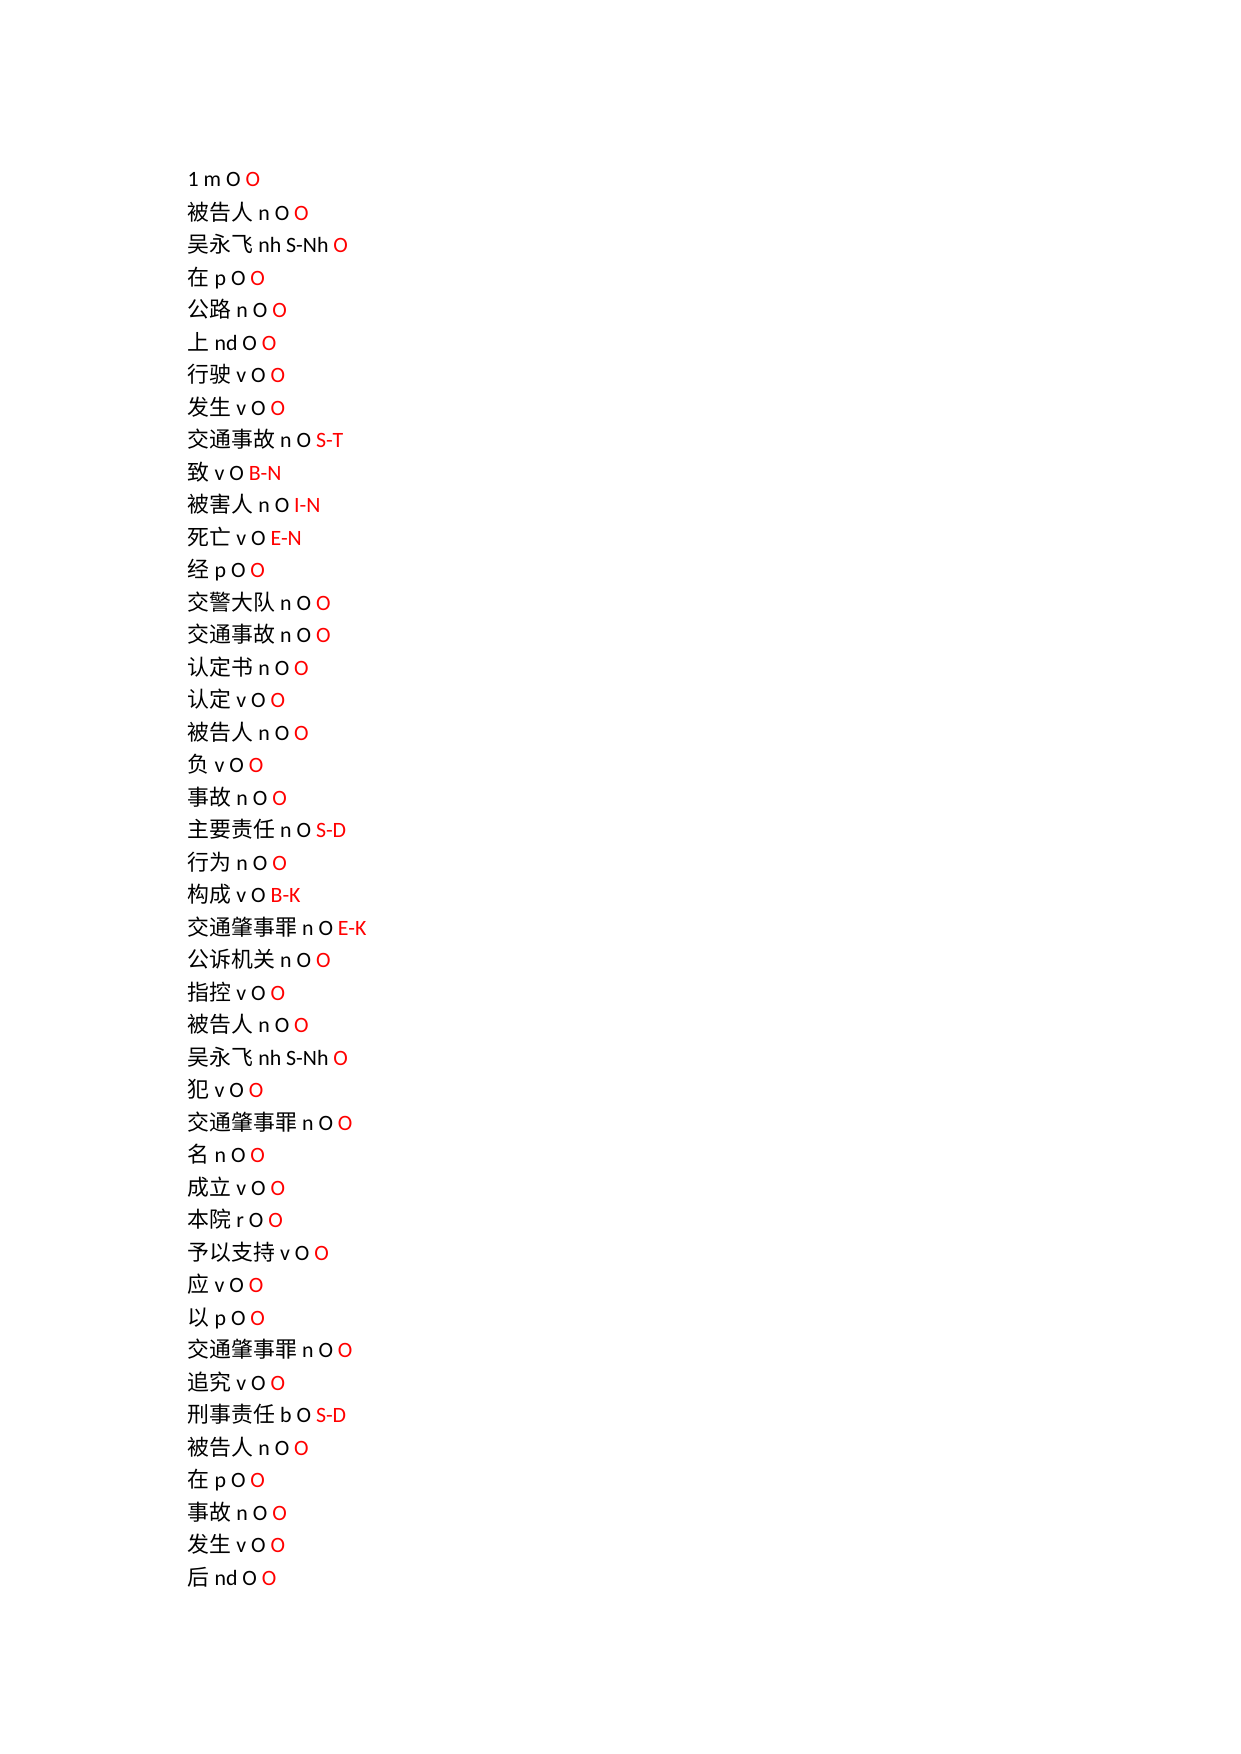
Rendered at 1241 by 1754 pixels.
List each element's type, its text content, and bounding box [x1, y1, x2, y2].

text 行驶 v O O [187, 357, 1053, 389]
text 主要责任 n O S-D [187, 812, 1053, 844]
text 在 p O O [187, 259, 1053, 292]
text 以 p O O [187, 1299, 1053, 1332]
text 致 v O B-N [187, 454, 1053, 487]
text 交通肇事罪 n O O [187, 1332, 1053, 1364]
text 死亡 v O E-N [187, 519, 1053, 552]
text 刑事责任 b O S-D [187, 1397, 1053, 1429]
text 交通肇事罪 n O E-K [187, 909, 1053, 942]
text 交通肇事罪 n O O [187, 1104, 1053, 1137]
text 行为 n O O [187, 844, 1053, 877]
text 本院 r O O [187, 1202, 1053, 1234]
text 经 p O O [187, 552, 1053, 584]
text 追究 v O O [187, 1364, 1053, 1397]
text 1 m O O [187, 162, 1053, 194]
text 被告人 n O O [187, 714, 1053, 747]
text 事故 n O O [187, 779, 1053, 812]
text 被害人 n O I-N [187, 487, 1053, 519]
text 后 nd O O [187, 1559, 1053, 1592]
text 认定书 n O O [187, 649, 1053, 682]
text 交通事故 n O S-T [187, 422, 1053, 454]
text 公路 n O O [187, 292, 1053, 324]
text 被告人 n O O [187, 194, 1053, 227]
text 上 nd O O [187, 324, 1053, 357]
text 事故 n O O [187, 1494, 1053, 1527]
text 交警大队 n O O [187, 584, 1053, 617]
text 应 v O O [187, 1267, 1053, 1299]
text 吴永飞 nh S-Nh O [187, 227, 1053, 259]
text 发生 v O O [187, 389, 1053, 422]
text 交通事故 n O O [187, 617, 1053, 649]
text 吴永飞 nh S-Nh O [187, 1039, 1053, 1072]
text 发生 v O O [187, 1527, 1053, 1559]
text 认定 v O O [187, 682, 1053, 714]
text 公诉机关 n O O [187, 942, 1053, 974]
text 名 n O O [187, 1137, 1053, 1169]
text 成立 v O O [187, 1169, 1053, 1202]
text 犯 v O O [187, 1072, 1053, 1104]
text 在 p O O [187, 1462, 1053, 1494]
text 负 v O O [187, 747, 1053, 779]
text 被告人 n O O [187, 1007, 1053, 1039]
text 被告人 n O O [187, 1429, 1053, 1462]
text 予以支持 v O O [187, 1234, 1053, 1267]
text 指控 v O O [187, 974, 1053, 1007]
text 构成 v O B-K [187, 877, 1053, 909]
